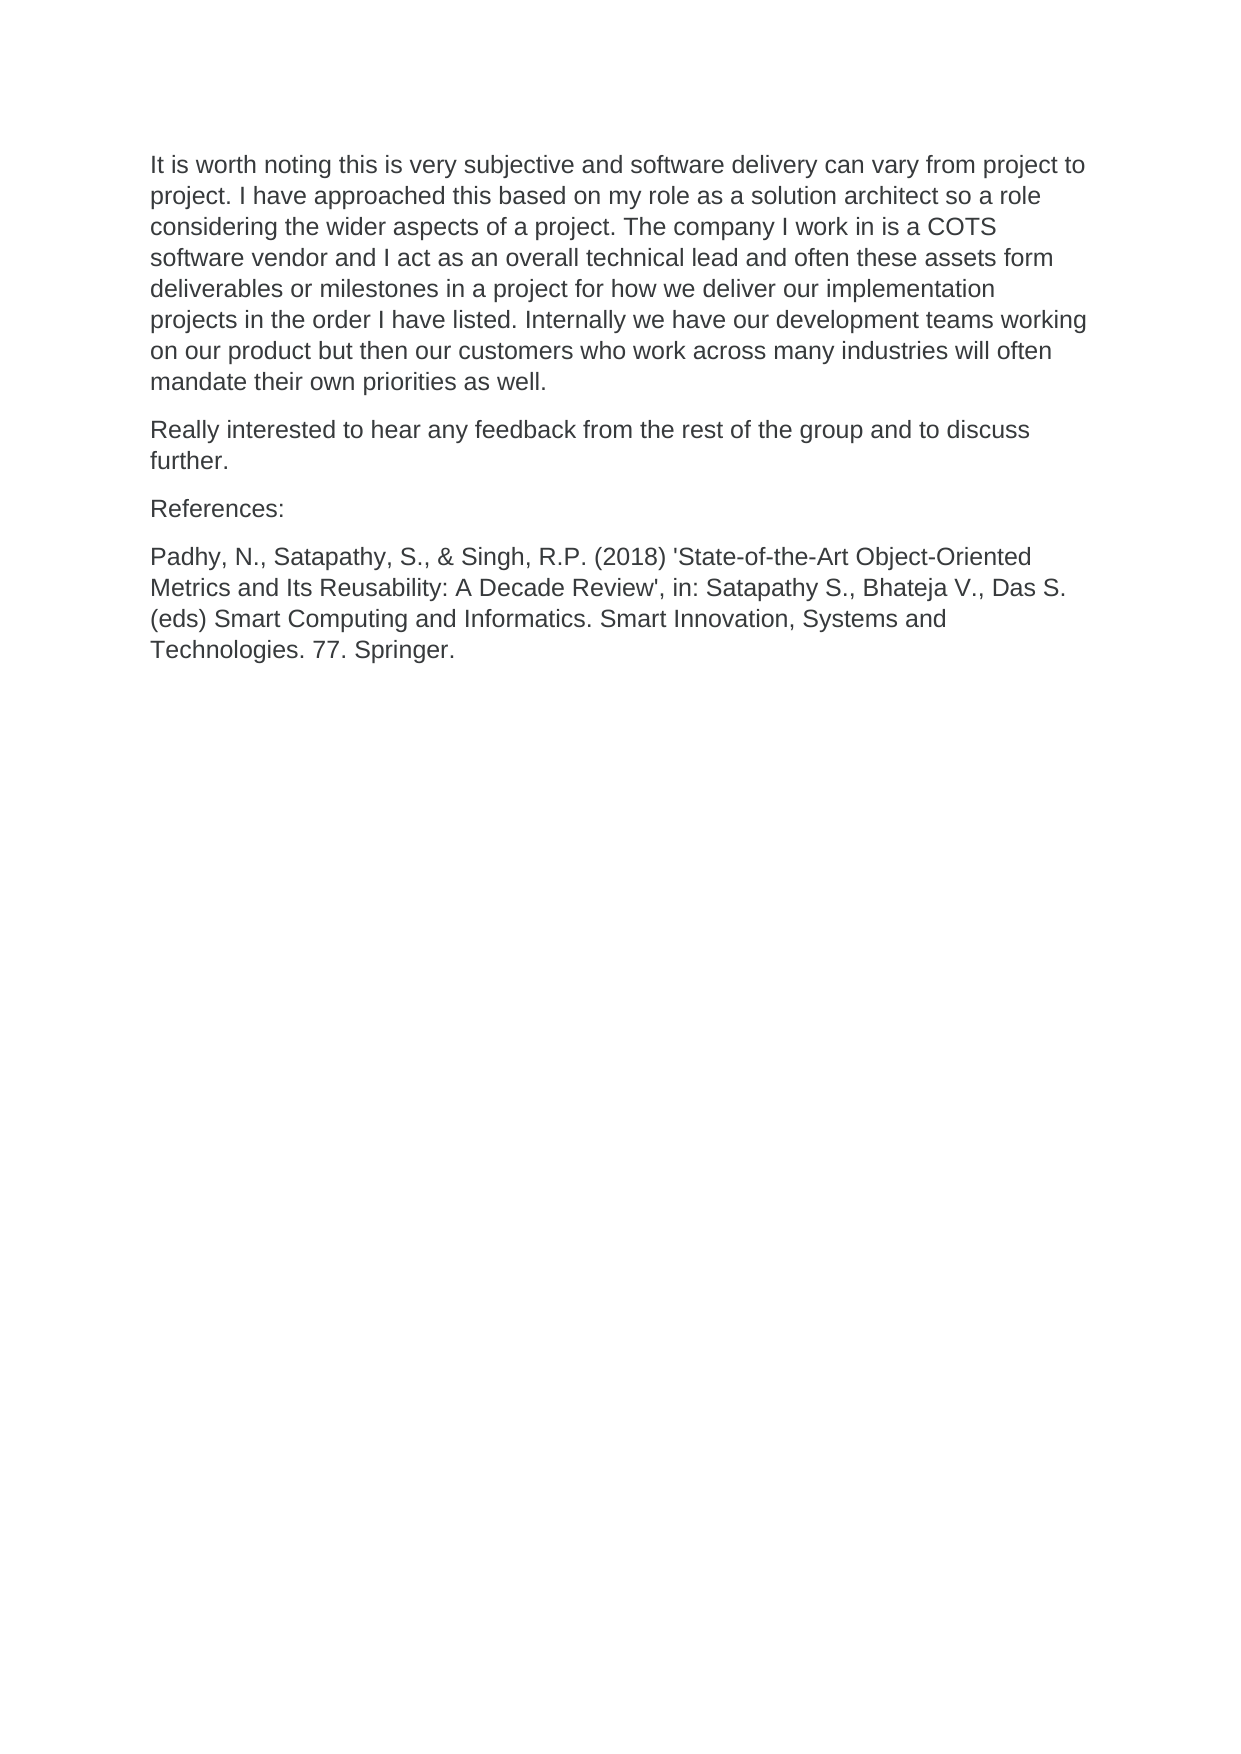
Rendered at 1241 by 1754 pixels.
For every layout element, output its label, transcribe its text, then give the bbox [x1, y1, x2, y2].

text Really interested to hear any feedback from the rest of the group and to discuss further. [150, 415, 1090, 475]
text References: [150, 494, 1090, 522]
text It is worth noting this is very subjective and software delivery can vary from project to project. I have approached this based on my role as a solution architect so a role considering the wider aspects of a project. The company I work in is a COTS software vendor and I act as an overall technical lead and often these assets form deliverables or milestones in a project for how we deliver our implementation projects in the order I have listed. Internally we have our development teams working on our product but then our customers who work across many industries will often mandate their own priorities as well. [150, 150, 1090, 396]
text Padhy, N., Satapathy, S., & Singh, R.P. (2018) 'State-of-the-Art Object-Oriented Metrics and Its Reusability: A Decade Review', in: Satapathy S., Bhateja V., Das S. (eds) Smart Computing and Informatics. Smart Innovation, Systems and Technologies. 77. Springer. [150, 541, 1090, 663]
